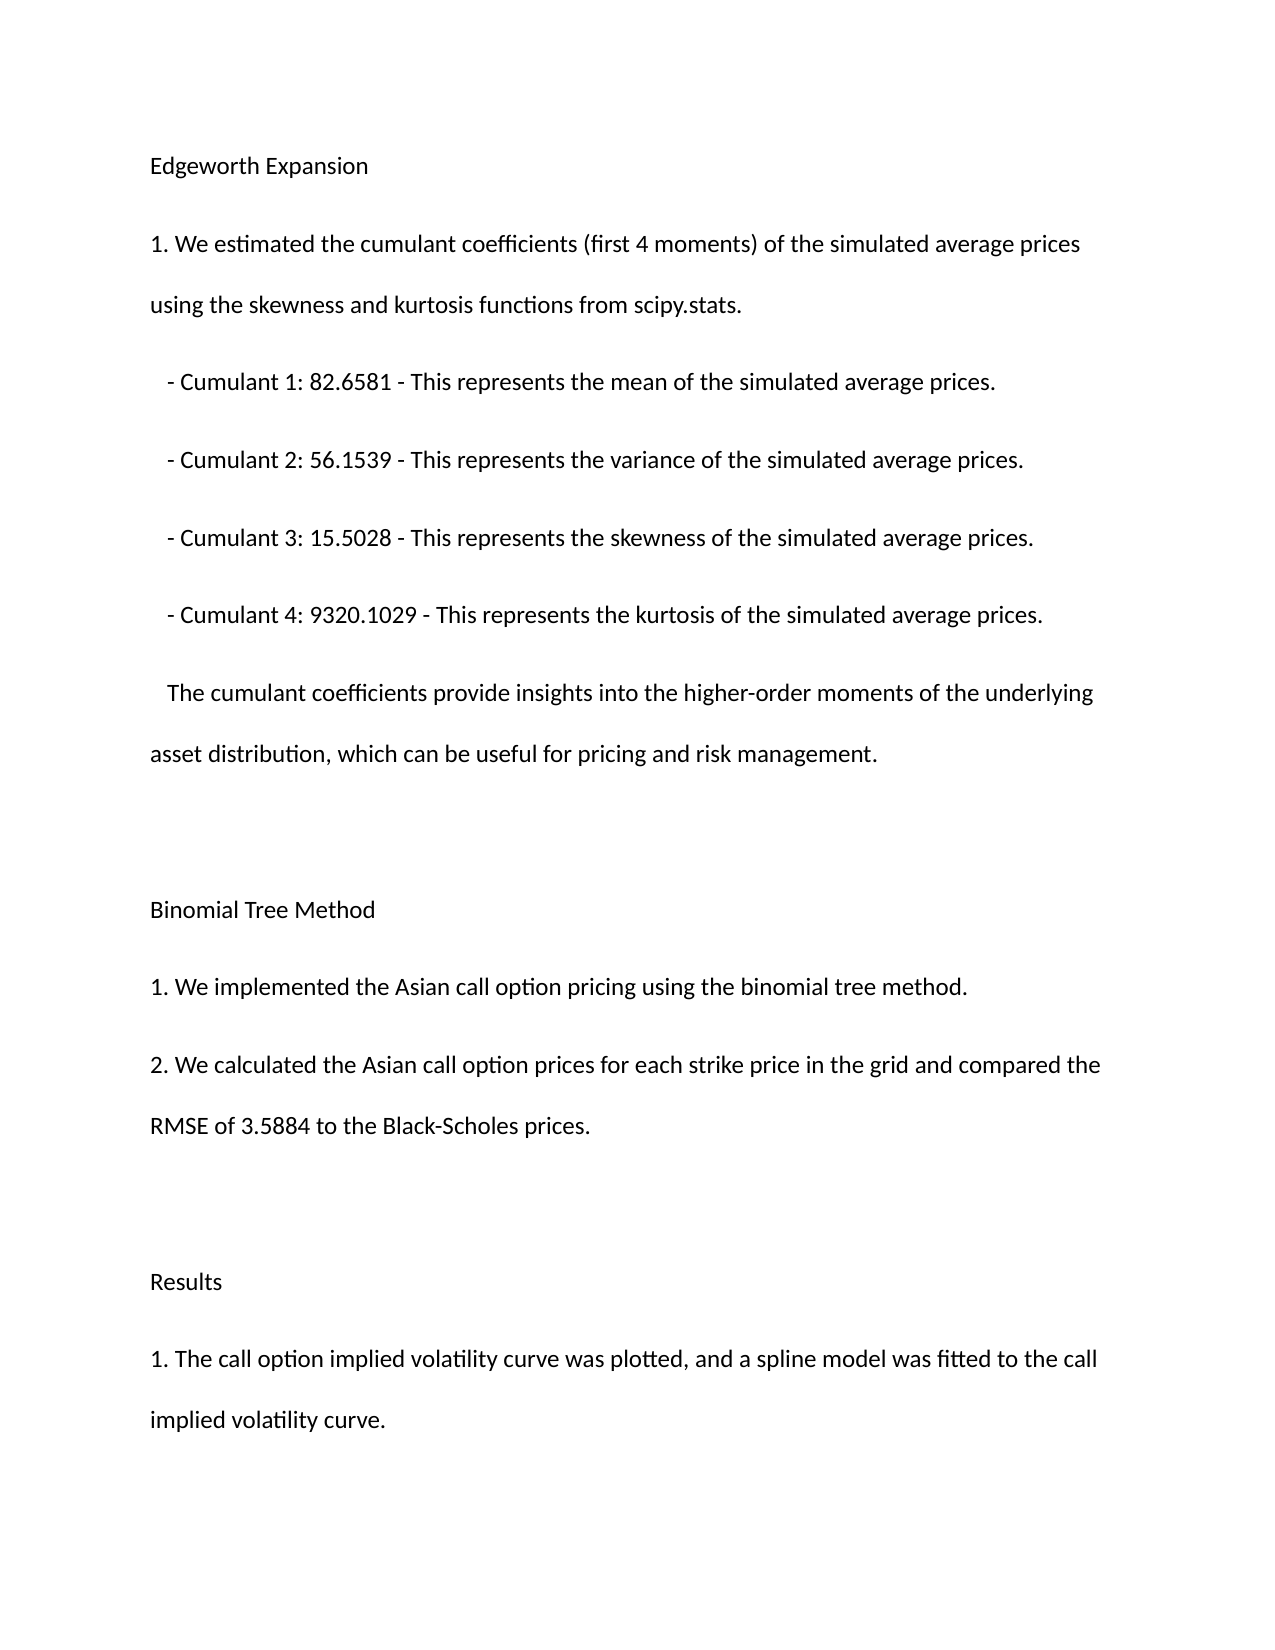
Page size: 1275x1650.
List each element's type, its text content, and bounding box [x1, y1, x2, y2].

text The cumulant coefficients provide insights into the higher-order moments of the underlying asset distribution, which can be useful for pricing and risk management. [150, 677, 1130, 769]
text - Cumulant 1: 82.6581 - This represents the mean of the simulated average prices. [150, 366, 1130, 397]
text Results [150, 1266, 1130, 1296]
text 1. The call option implied volatility curve was plotted, and a spline model was fitted to the call implied volatility curve. [150, 1343, 1130, 1435]
text - Cumulant 4: 9320.1029 - This represents the kurtosis of the simulated average prices. [150, 599, 1130, 630]
text Binomial Tree Method [150, 894, 1130, 924]
text - Cumulant 2: 56.1539 - This represents the variance of the simulated average prices. [150, 444, 1130, 475]
text - Cumulant 3: 15.5028 - This represents the skewness of the simulated average prices. [150, 522, 1130, 552]
text 1. We estimated the cumulant coefficients (first 4 moments) of the simulated average prices using the skewness and kurtosis functions from scipy.stats. [150, 228, 1130, 319]
text 2. We calculated the Asian call option prices for each strike price in the grid and compared the RMSE of 3.5884 to the Black-Scholes prices. [150, 1049, 1130, 1141]
text 1. We implemented the Asian call option pricing using the binomial tree method. [150, 971, 1130, 1002]
text Edgeworth Expansion [150, 150, 1130, 181]
